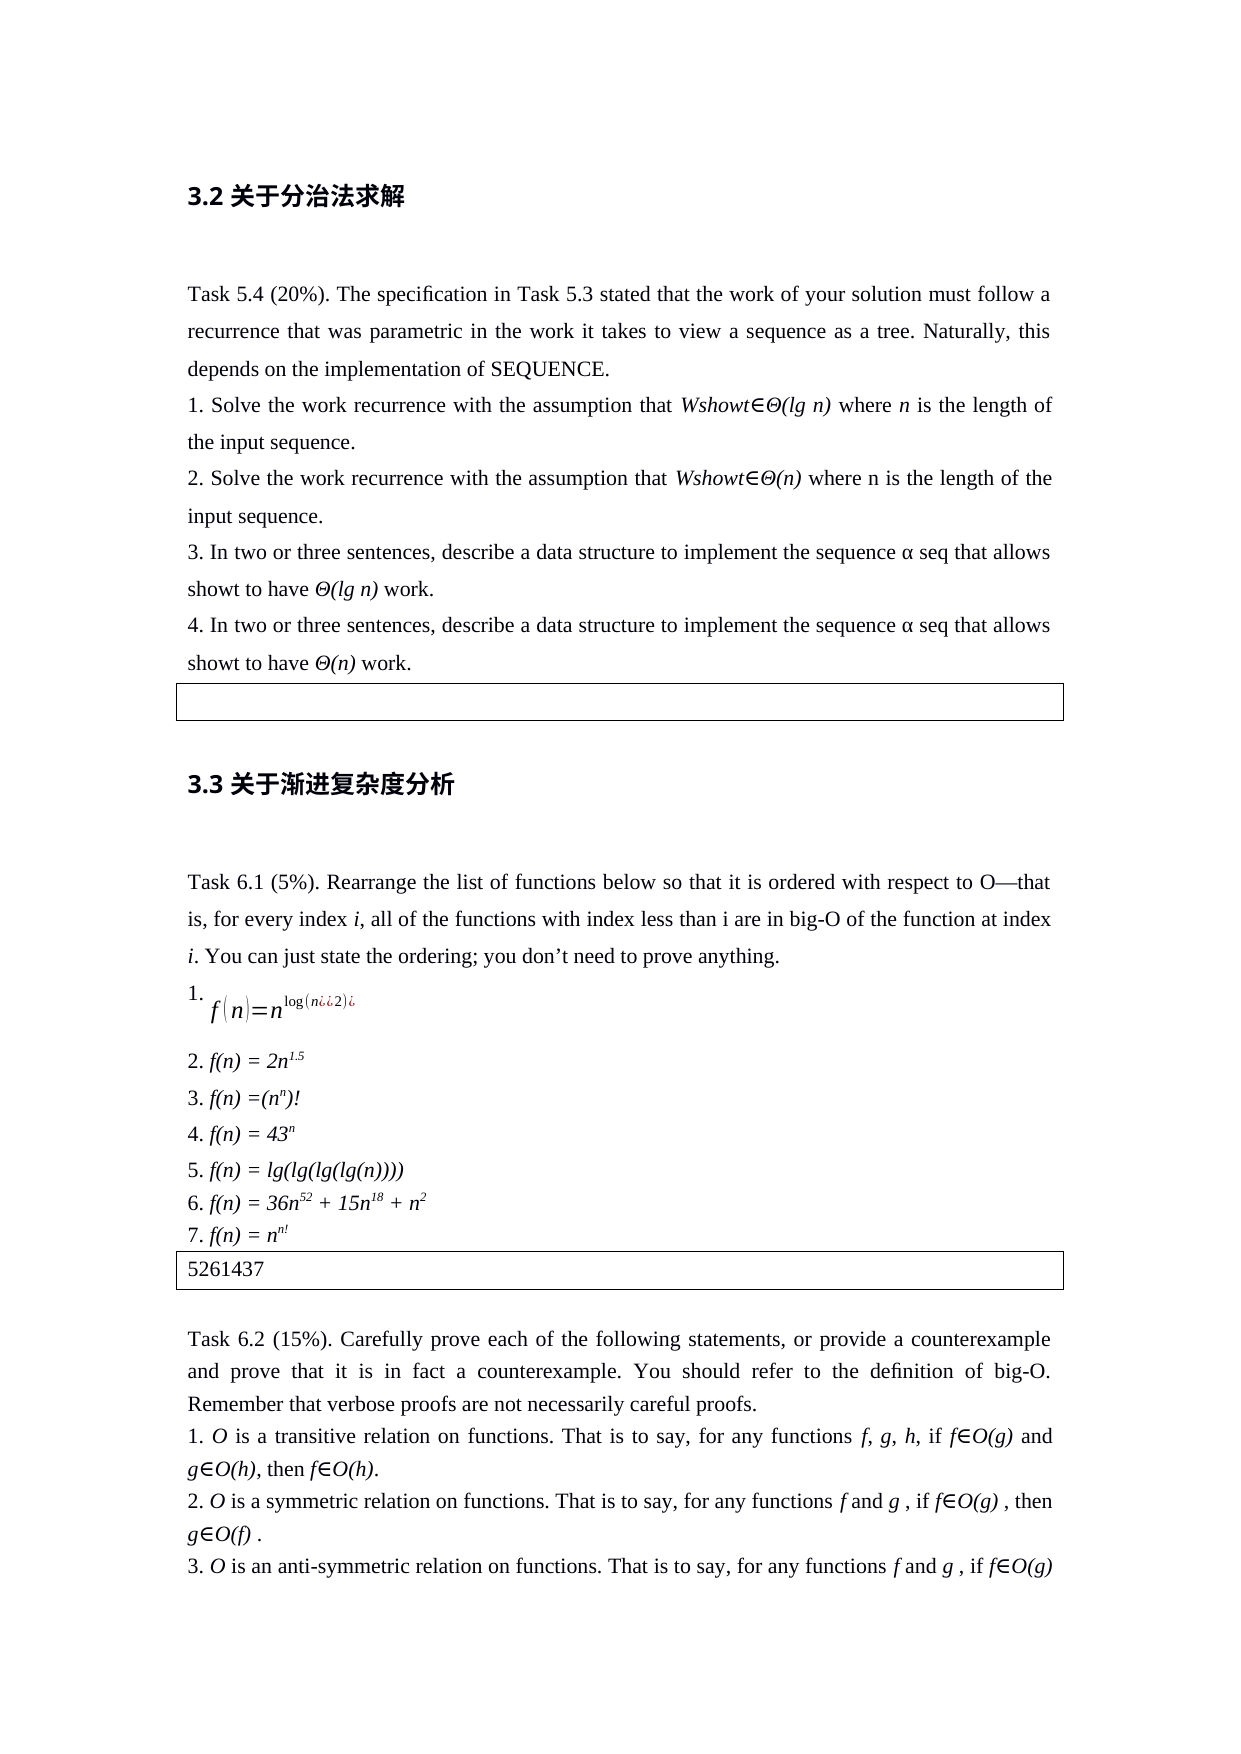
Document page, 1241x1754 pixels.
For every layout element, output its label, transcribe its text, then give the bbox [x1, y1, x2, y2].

text 1. O is a transitive relation on functions. That is to say, for any functions f, g, h, if f∈O(g) and g∈O(h), then f∈O(h). [187, 1419, 1053, 1484]
table_header [177, 684, 1063, 720]
text 1. Solve the work recurrence with the assumption that Wshowt∈Θ(lg n) where n is the length of the input sequence. [187, 388, 1053, 458]
text 4. f(n) = 43n [187, 1117, 1053, 1150]
text 2. Solve the work recurrence with the assumption that Wshowt∈Θ(n) where n is the length of the input sequence. [187, 462, 1053, 532]
text Task 6.2 (15%). Carefully prove each of the following statements, or provide a counterexample and prove that it is in fact a counterexample. You should refer to the deﬁnition of big-O. Remember that verbose proofs are not necessarily careful proofs. [187, 1322, 1053, 1419]
text 4. In two or three sentences, describe a data structure to implement the sequence α seq that allows showt to have Θ(n) work. [187, 609, 1053, 679]
table_header 5261437 [177, 1252, 1063, 1288]
subtitle 3.2 关于分治法求解 [187, 162, 1053, 227]
text 5. f(n) = lg(lg(lg(lg(n)))) [187, 1154, 1053, 1186]
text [187, 1549, 1053, 1582]
text Task 5.4 (20%). The speciﬁcation in Task 5.3 stated that the work of your solution must follow a recurrence that was parametric in the work it takes to view a sequence as a tree. Naturally, this depends on the implementation of SEQUENCE. [187, 277, 1053, 384]
text 1. [187, 976, 1053, 1041]
text 3. In two or three sentences, describe a data structure to implement the sequence α seq that allows showt to have Θ(lg n) work. [187, 535, 1053, 605]
text 6. f(n) = 36n52 + 15n18 + n2 [187, 1186, 1053, 1219]
text 2. O is a symmetric relation on functions. That is to say, for any functions f and g , if f∈O(g) , then g∈O(f) . [187, 1484, 1053, 1549]
text 2. f(n) = 2n1.5 [187, 1045, 1053, 1077]
subtitle 3.3 关于渐进复杂度分析 [187, 750, 1053, 815]
text 3. f(n) =(nn)! [187, 1081, 1053, 1114]
text Task 6.1 (5%). Rearrange the list of functions below so that it is ordered with respect to O—that is, for every index i, all of the functions with index less than i are in big-O of the function at index i. You can just state the ordering; you don’t need to prove anything. [187, 865, 1053, 972]
text 7. f(n) = nn! [187, 1219, 1053, 1251]
